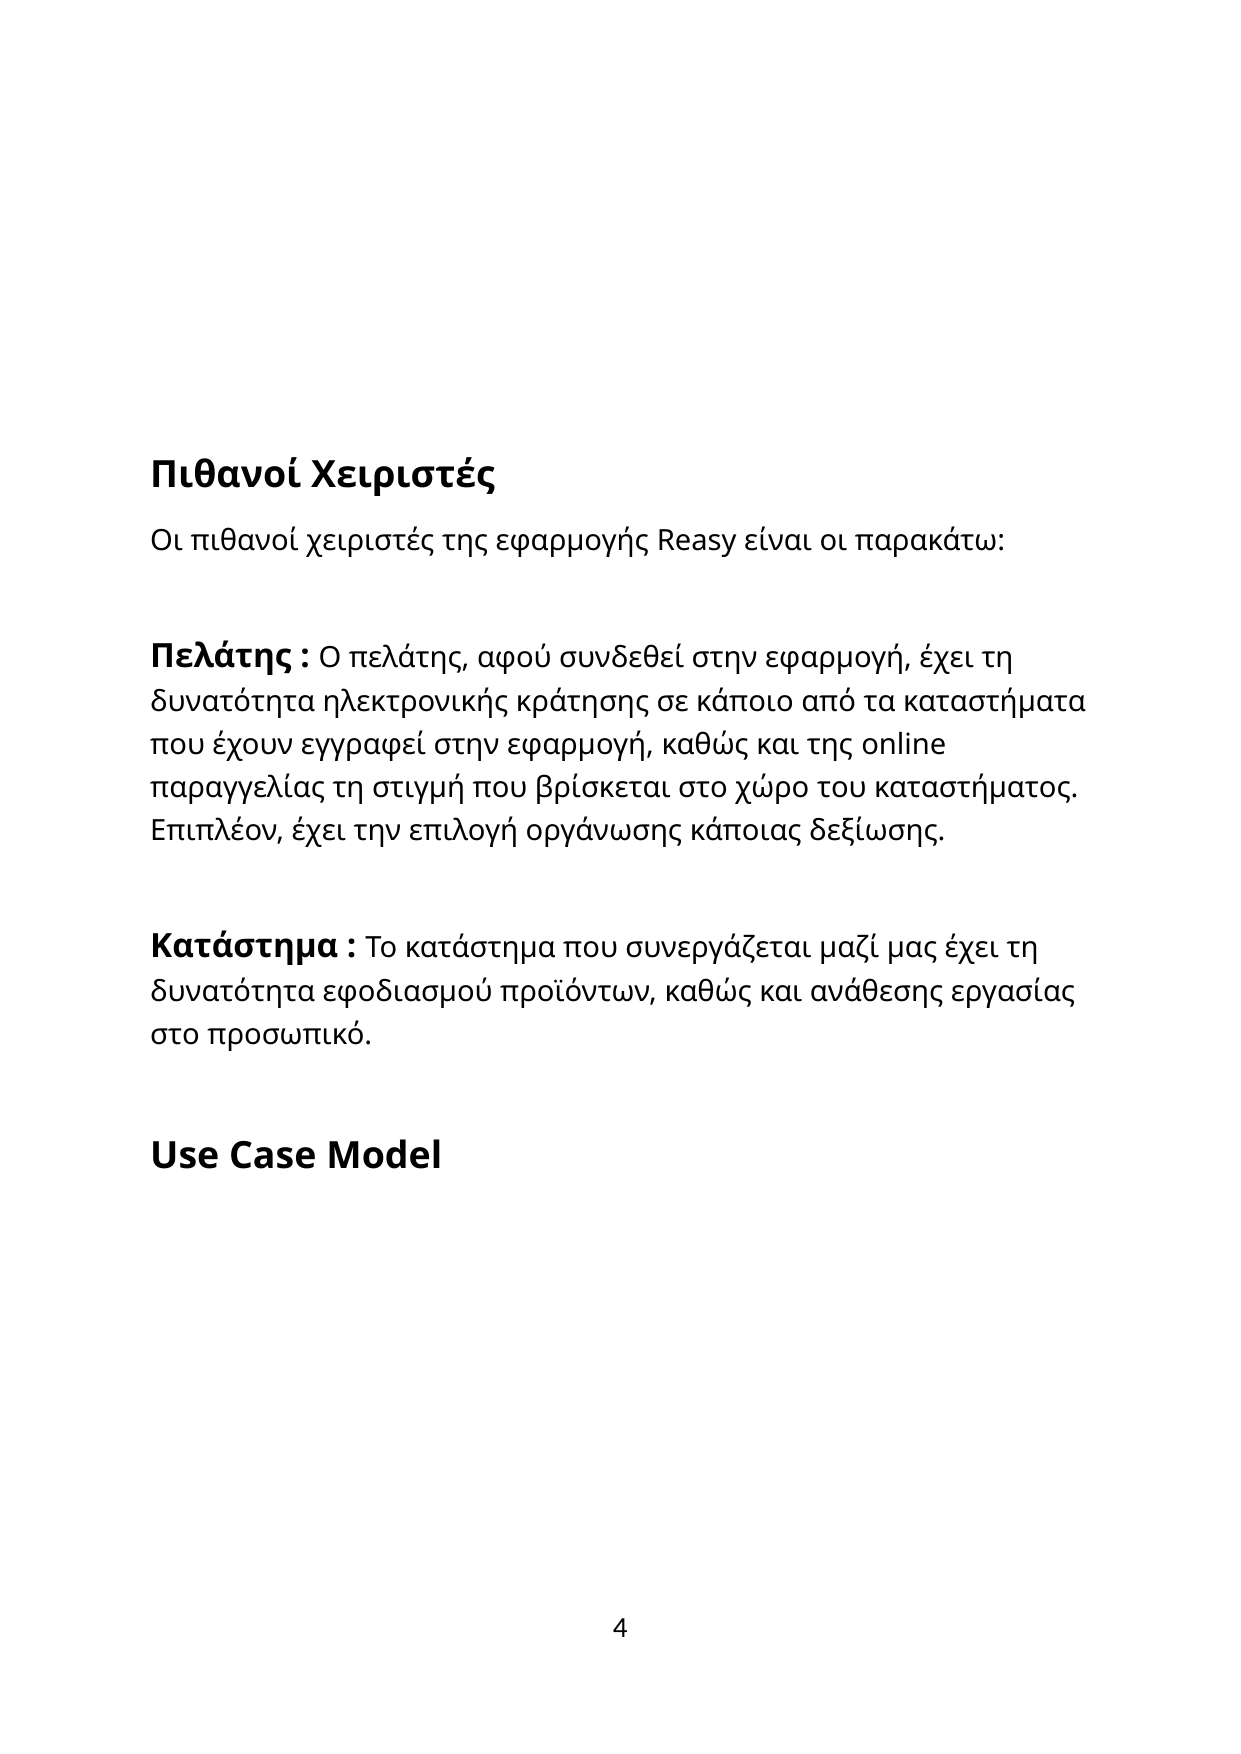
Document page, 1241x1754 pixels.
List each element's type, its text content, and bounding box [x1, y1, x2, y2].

text Use Case Model [150, 1128, 1090, 1179]
text Κατάστημα : Το κατάστημα που συνεργάζεται μαζί μας έχει τη δυνατότητα εφοδιασμού προϊόντων, καθώς και ανάθεσης εργασίας στο προσωπικό. [150, 922, 1090, 1053]
text Οι πιθανοί χειριστές της εφαρμογής Reasy είναι οι παρακάτω: [150, 519, 1090, 559]
text Πιθανοί Χειριστές [150, 447, 1090, 498]
text Πελάτης : Ο πελάτης, αφού συνδεθεί στην εφαρμογή, έχει τη δυνατότητα ηλεκτρονικής κράτησης σε κάποιο από τα καταστήματα που έχουν εγγραφεί στην εφαρμογή, καθώς και της online παραγγελίας τη στιγμή που βρίσκεται στο χώρο του καταστήματος. Επιπλέον, έχει την επιλογή οργάνωσης κάποιας δεξίωσης. [150, 632, 1090, 849]
